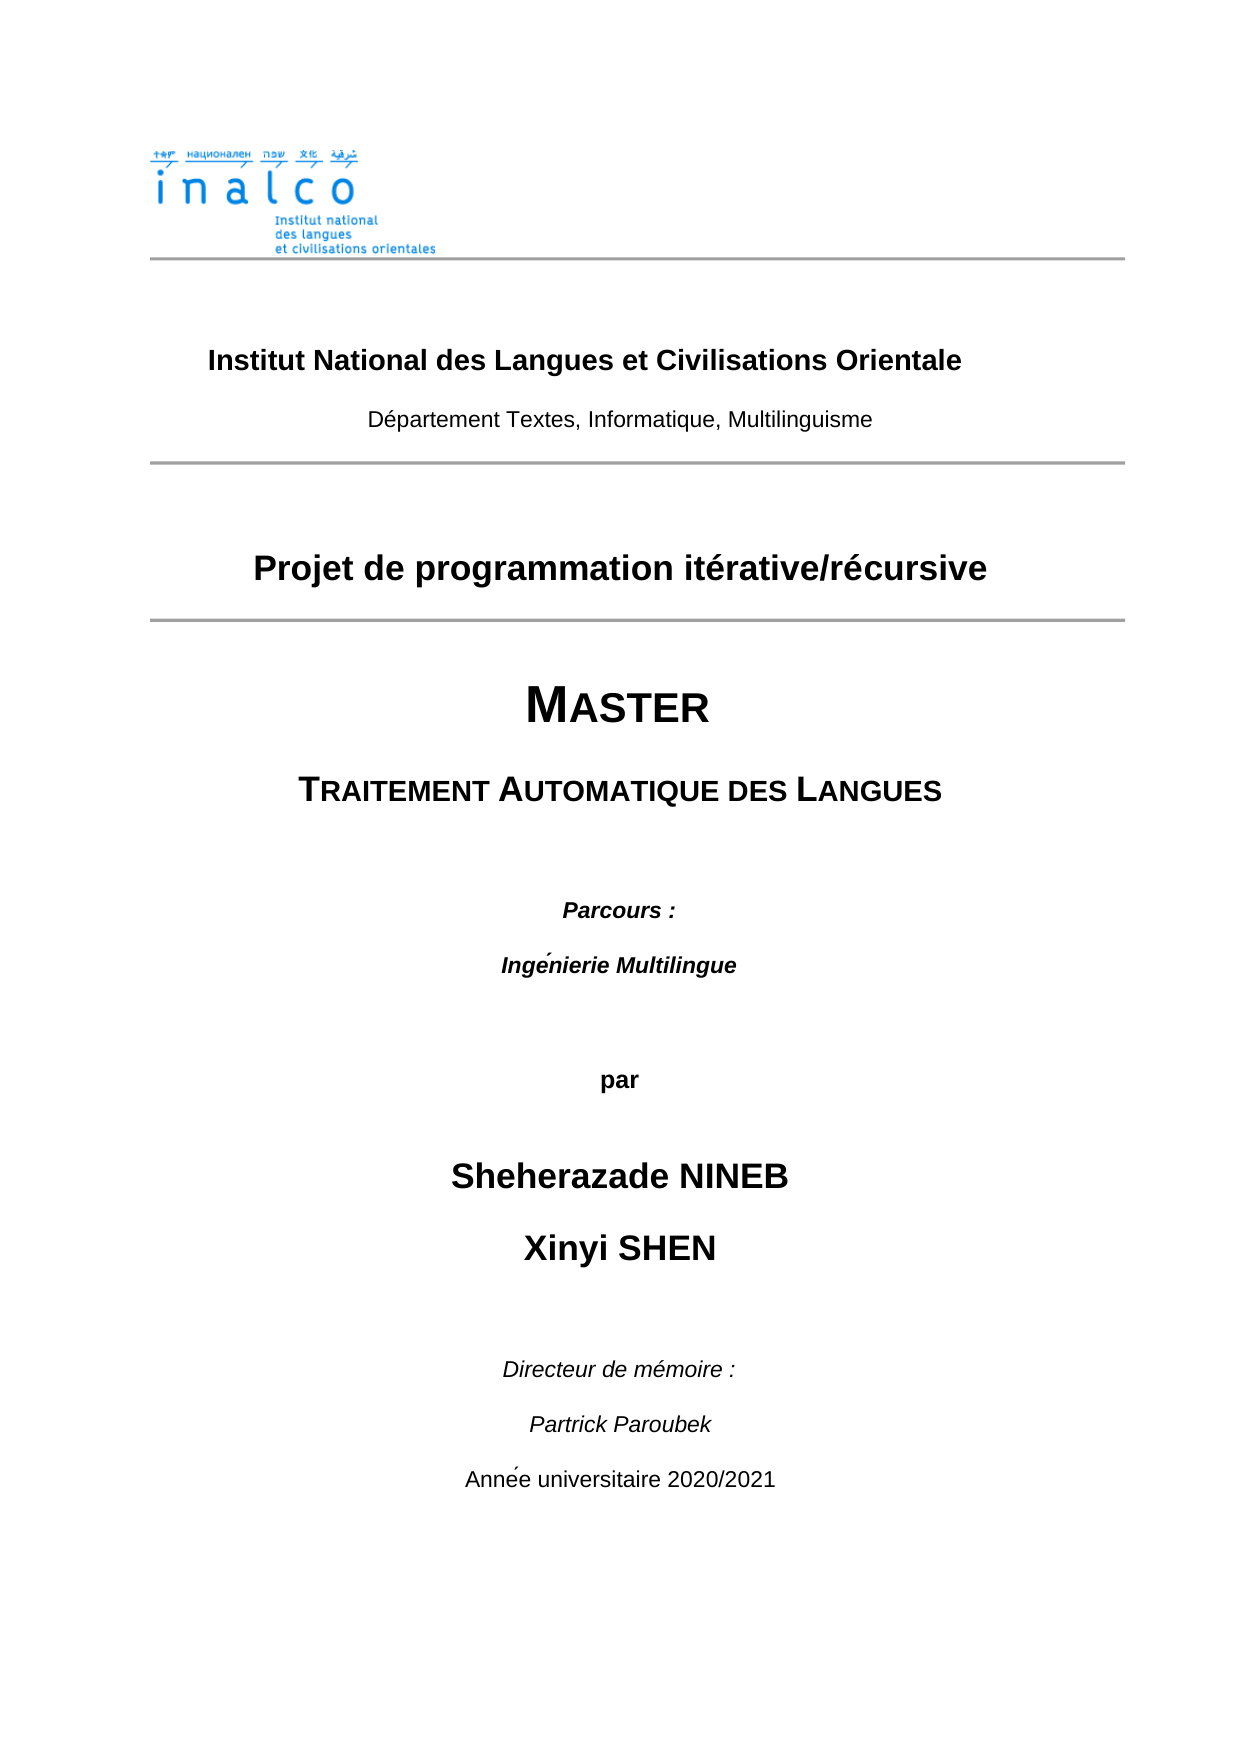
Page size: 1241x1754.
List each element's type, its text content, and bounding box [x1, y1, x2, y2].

text Département Textes, Informatique, Multilinguisme [150, 406, 1090, 433]
text Institut National des Langues et Civilisations Orientale [150, 343, 1090, 376]
text Partrick Paroubek [150, 1411, 1090, 1437]
text Directeur de mémoire : [150, 1356, 1090, 1382]
text Ingénierie Multilingue [150, 952, 1090, 978]
text MASTER [150, 674, 1090, 734]
text Projet de programmation itérative/récursive [150, 547, 1090, 588]
text TRAITEMENT AUTOMATIQUE DES LANGUES [150, 768, 1090, 808]
text Année universitaire 2020/2021 [150, 1466, 1090, 1492]
text Parcours : [150, 897, 1090, 923]
text Xinyi SHEN [150, 1227, 1090, 1268]
picture [150, 150, 436, 254]
text par [525, 1065, 1090, 1126]
text Sheherazade NINEB [150, 1156, 1090, 1196]
